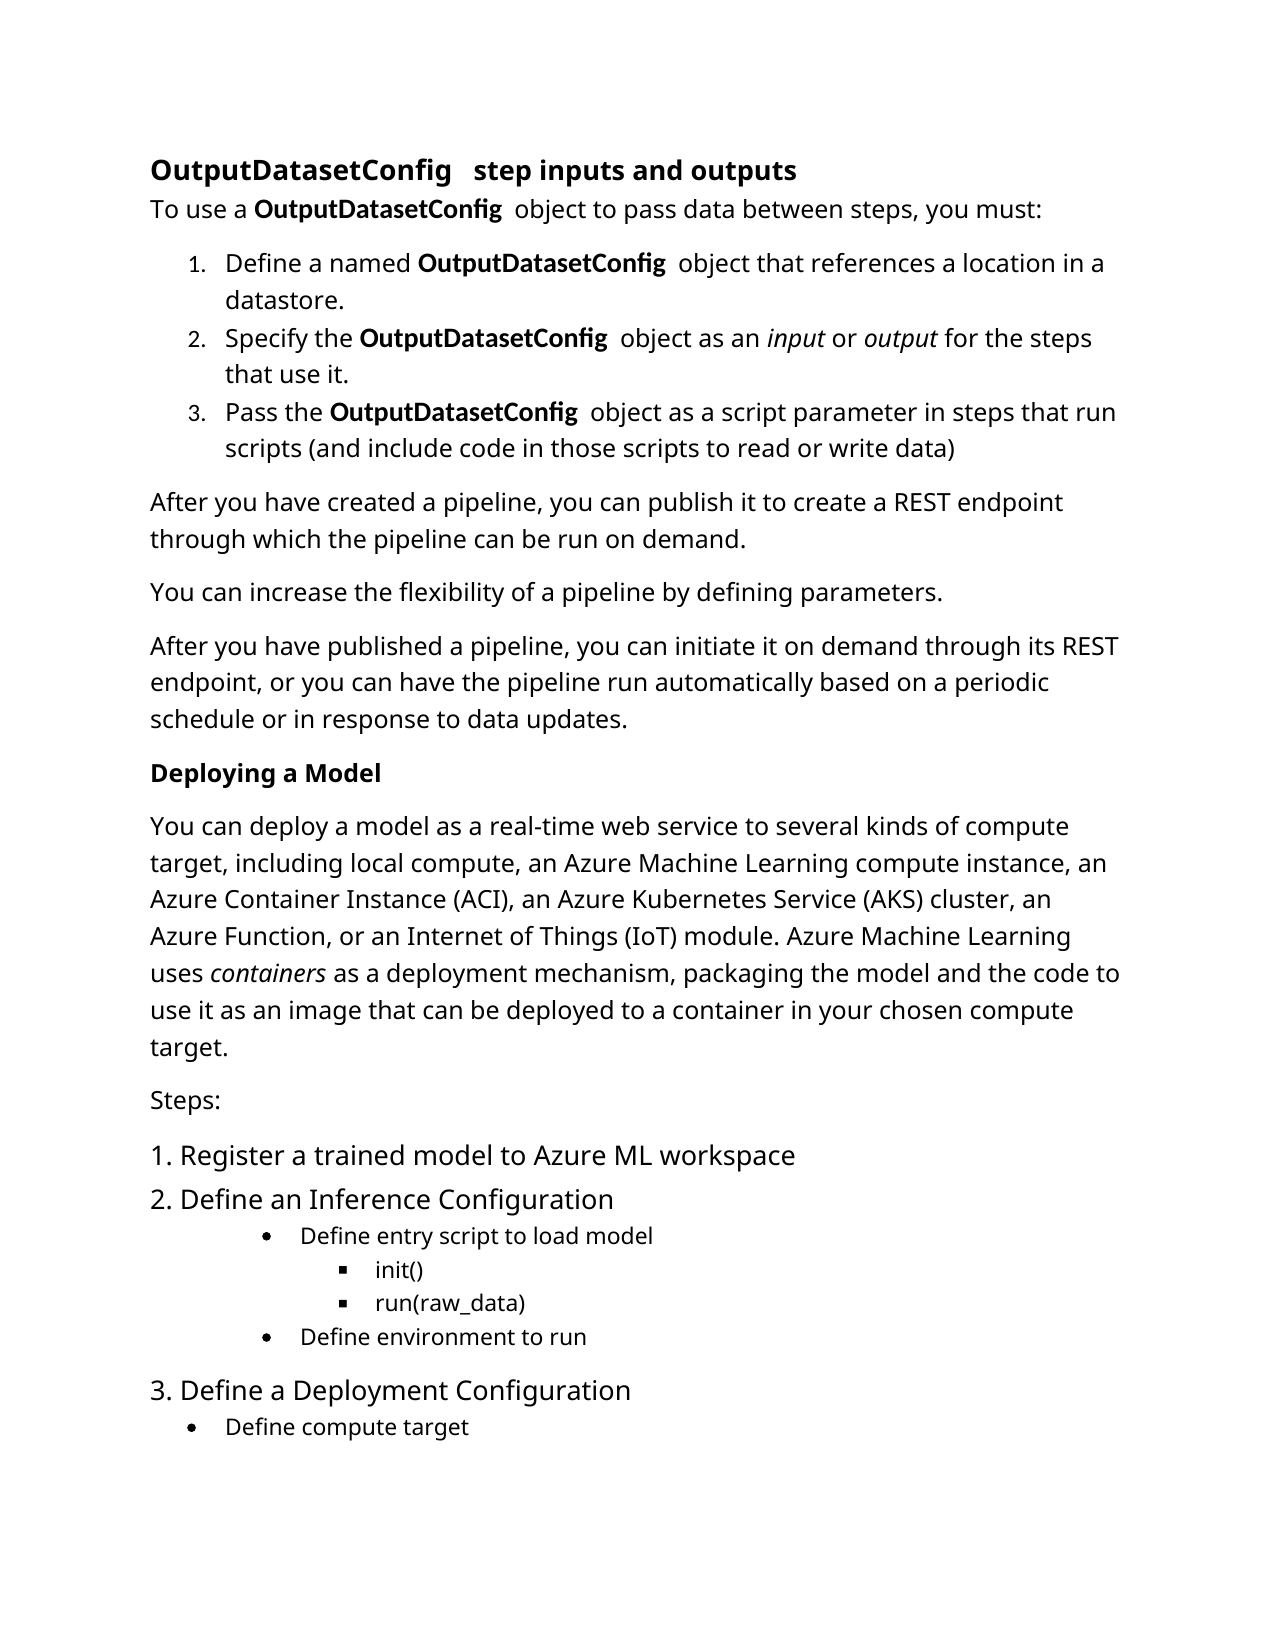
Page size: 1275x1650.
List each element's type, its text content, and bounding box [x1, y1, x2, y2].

list run(raw_data) [337, 1287, 1125, 1319]
list Define compute target [187, 1411, 1125, 1443]
text Steps: [150, 1083, 1125, 1117]
text To use a OutputDatasetConfig object to pass data between steps, you must: [150, 191, 1125, 226]
text You can increase the flexibility of a pipeline by defining parameters. [150, 575, 1125, 609]
subtitle OutputDatasetConfig step inputs and outputs [150, 150, 1125, 188]
text After you have published a pipeline, you can initiate it on demand through its REST endpoint, or you can have the pipeline run automatically based on a periodic schedule or in response to data updates. [150, 628, 1125, 736]
list Specify the OutputDatasetConfig object as an input or output for the steps that use it. [187, 319, 1125, 391]
list Define environment to run [262, 1321, 1125, 1352]
subtitle 2. Define an Inference Configuration [150, 1180, 1125, 1217]
list Define a named OutputDatasetConfig object that references a location in a datastore. [187, 245, 1125, 317]
text After you have created a pipeline, you can publish it to create a REST endpoint through which the pipeline can be run on demand. [150, 484, 1125, 555]
list Pass the OutputDatasetConfig object as a script parameter in steps that run scripts (and include code in those scripts to read or write data) [187, 394, 1125, 465]
subtitle 3. Define a Deployment Configuration [150, 1372, 1125, 1408]
subtitle 1. Register a trained model to Azure ML workspace [150, 1136, 1125, 1173]
text Deploying a Model [150, 755, 1125, 789]
list Define entry script to load model [262, 1220, 1125, 1251]
text You can deploy a model as a real-time web service to several kinds of compute target, including local compute, an Azure Machine Learning compute instance, an Azure Container Instance (ACI), an Azure Kubernetes Service (AKS) cluster, an Azure Function, or an Internet of Things (IoT) module. Azure Machine Learning uses containers as a deployment mechanism, packaging the model and the code to use it as an image that can be deployed to a container in your chosen compute target. [150, 809, 1125, 1063]
list init() [337, 1254, 1125, 1285]
